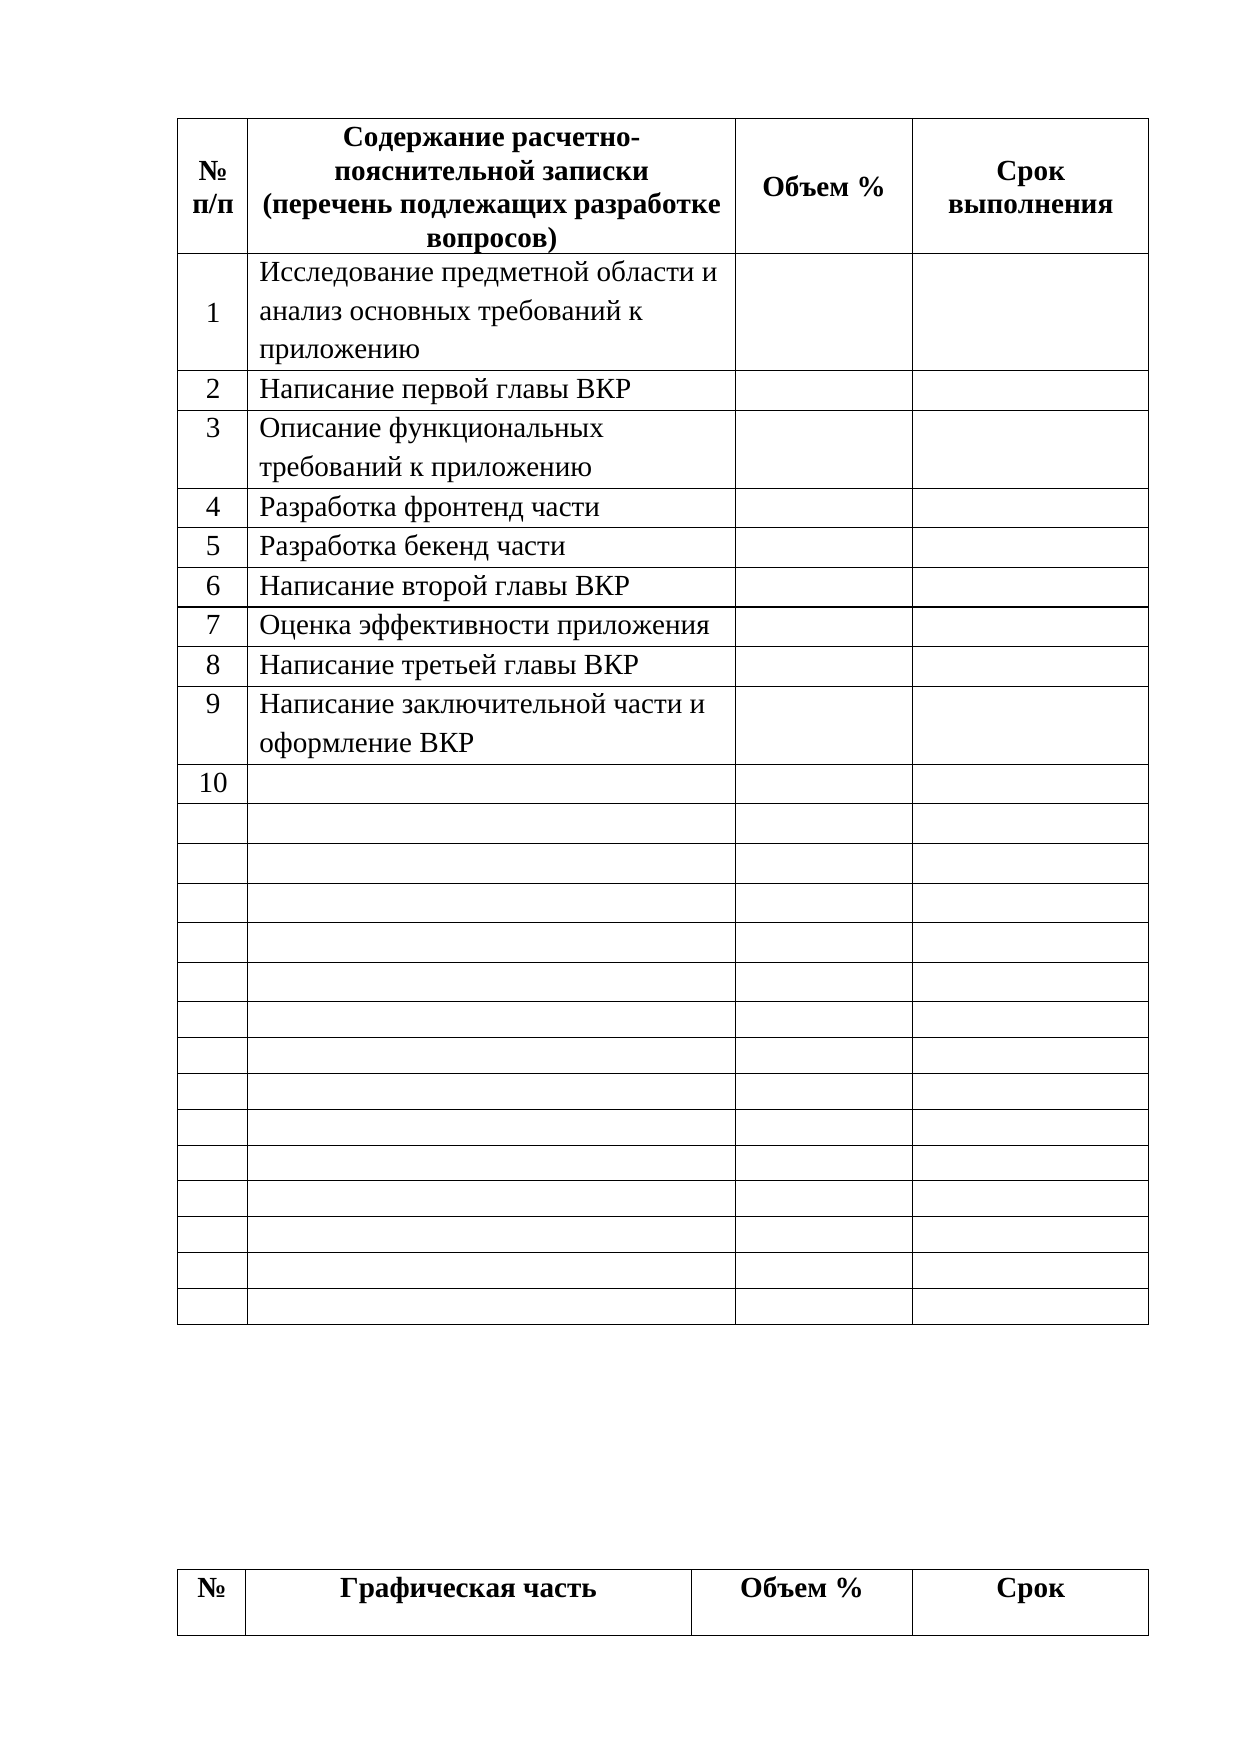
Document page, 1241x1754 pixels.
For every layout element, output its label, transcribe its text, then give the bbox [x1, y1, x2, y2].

table_cell [248, 923, 735, 962]
table_cell Разработка бекенд части [248, 528, 735, 567]
table_cell [736, 923, 912, 962]
table_header № п/п [178, 1570, 245, 1635]
table_cell 1 [178, 254, 247, 370]
table_header Объем % [692, 1570, 912, 1635]
table_header № п/п [178, 119, 247, 253]
table_cell 3 [178, 411, 247, 488]
table_cell [248, 963, 735, 1001]
table_cell [913, 765, 1148, 803]
table_cell [913, 1002, 1148, 1037]
table_cell [736, 647, 912, 686]
table_cell [178, 1146, 247, 1180]
table_cell [736, 411, 912, 488]
table_cell [736, 568, 912, 606]
table_cell [736, 608, 912, 646]
table_cell [736, 528, 912, 567]
table_cell [736, 489, 912, 527]
table_cell [248, 844, 735, 882]
table_cell [736, 1002, 912, 1037]
table_cell [248, 1217, 735, 1252]
table_cell [178, 884, 247, 922]
table_cell [736, 254, 912, 370]
table_cell [178, 1289, 247, 1324]
table_cell [913, 647, 1148, 686]
table_cell 5 [178, 528, 247, 567]
table_cell [913, 1074, 1148, 1109]
table_cell [913, 844, 1148, 882]
table_cell [913, 568, 1148, 606]
table_cell Исследование предметной области и анализ основных требований к приложению [248, 254, 735, 370]
table_cell [178, 963, 247, 1001]
table_cell [248, 1038, 735, 1073]
table_cell 7 [178, 608, 247, 646]
table_cell [178, 1074, 247, 1109]
table_cell [913, 1289, 1148, 1324]
table_cell [736, 804, 912, 843]
table_cell [178, 1181, 247, 1216]
table_cell Написание первой главы ВКР [248, 371, 735, 409]
table_header Объем % [736, 119, 912, 253]
table_cell [913, 528, 1148, 567]
table_cell [248, 765, 735, 803]
table_cell 10 [178, 765, 247, 803]
table_cell [736, 884, 912, 922]
table_cell [736, 1146, 912, 1180]
table_cell [248, 1002, 735, 1037]
table_cell [248, 1110, 735, 1144]
table_cell Написание третьей главы ВКР [248, 647, 735, 686]
table_cell [178, 1038, 247, 1073]
table_cell [913, 1253, 1148, 1288]
table_cell [913, 1110, 1148, 1144]
table_cell [736, 1217, 912, 1252]
table_cell [913, 884, 1148, 922]
table_cell [178, 1217, 247, 1252]
table_cell [736, 1289, 912, 1324]
table_header Графическая часть [246, 1570, 691, 1635]
table_cell [913, 1038, 1148, 1073]
table_cell [736, 1253, 912, 1288]
table_cell [736, 687, 912, 764]
table_cell [913, 371, 1148, 409]
table_cell [736, 963, 912, 1001]
table_cell [248, 884, 735, 922]
table_cell 9 [178, 687, 247, 764]
table_cell Описание функциональных требований к приложению [248, 411, 735, 488]
table_cell [913, 1146, 1148, 1180]
table_cell [248, 1146, 735, 1180]
table_cell [248, 1074, 735, 1109]
table_cell 8 [178, 647, 247, 686]
table_cell [248, 1181, 735, 1216]
table_cell [913, 804, 1148, 843]
table_cell Оценка эффективности приложения [248, 608, 735, 646]
table_header Срок выполнения [913, 119, 1148, 253]
table_cell 2 [178, 371, 247, 409]
table_cell [248, 1289, 735, 1324]
table_cell [736, 371, 912, 409]
table_cell [913, 687, 1148, 764]
table_header Срок выполнения [913, 1570, 1148, 1635]
table_cell [248, 804, 735, 843]
table_cell [178, 1002, 247, 1037]
table_cell [913, 608, 1148, 646]
table_cell 4 [178, 489, 247, 527]
table_cell [736, 1110, 912, 1144]
table_cell [736, 1038, 912, 1073]
table_cell [178, 844, 247, 882]
table_cell [913, 1217, 1148, 1252]
table_header Содержание расчетно-пояснительной записки (перечень подлежащих разработке вопросов) [248, 119, 735, 253]
table_cell [913, 923, 1148, 962]
table_cell Написание второй главы ВКР [248, 568, 735, 606]
table_cell Разработка фронтенд части [248, 489, 735, 527]
table_cell [913, 411, 1148, 488]
table_cell [913, 254, 1148, 370]
table_cell [178, 804, 247, 843]
table_cell [178, 923, 247, 962]
table_cell [736, 844, 912, 882]
table_cell [178, 1253, 247, 1288]
table_cell [913, 963, 1148, 1001]
table_cell [178, 1110, 247, 1144]
table_cell [913, 489, 1148, 527]
table_cell [736, 1074, 912, 1109]
table_cell [913, 1181, 1148, 1216]
table_cell [248, 1253, 735, 1288]
table_cell 6 [178, 568, 247, 606]
table_cell Написание заключительной части и оформление ВКР [248, 687, 735, 764]
table_cell [736, 765, 912, 803]
table_cell [736, 1181, 912, 1216]
